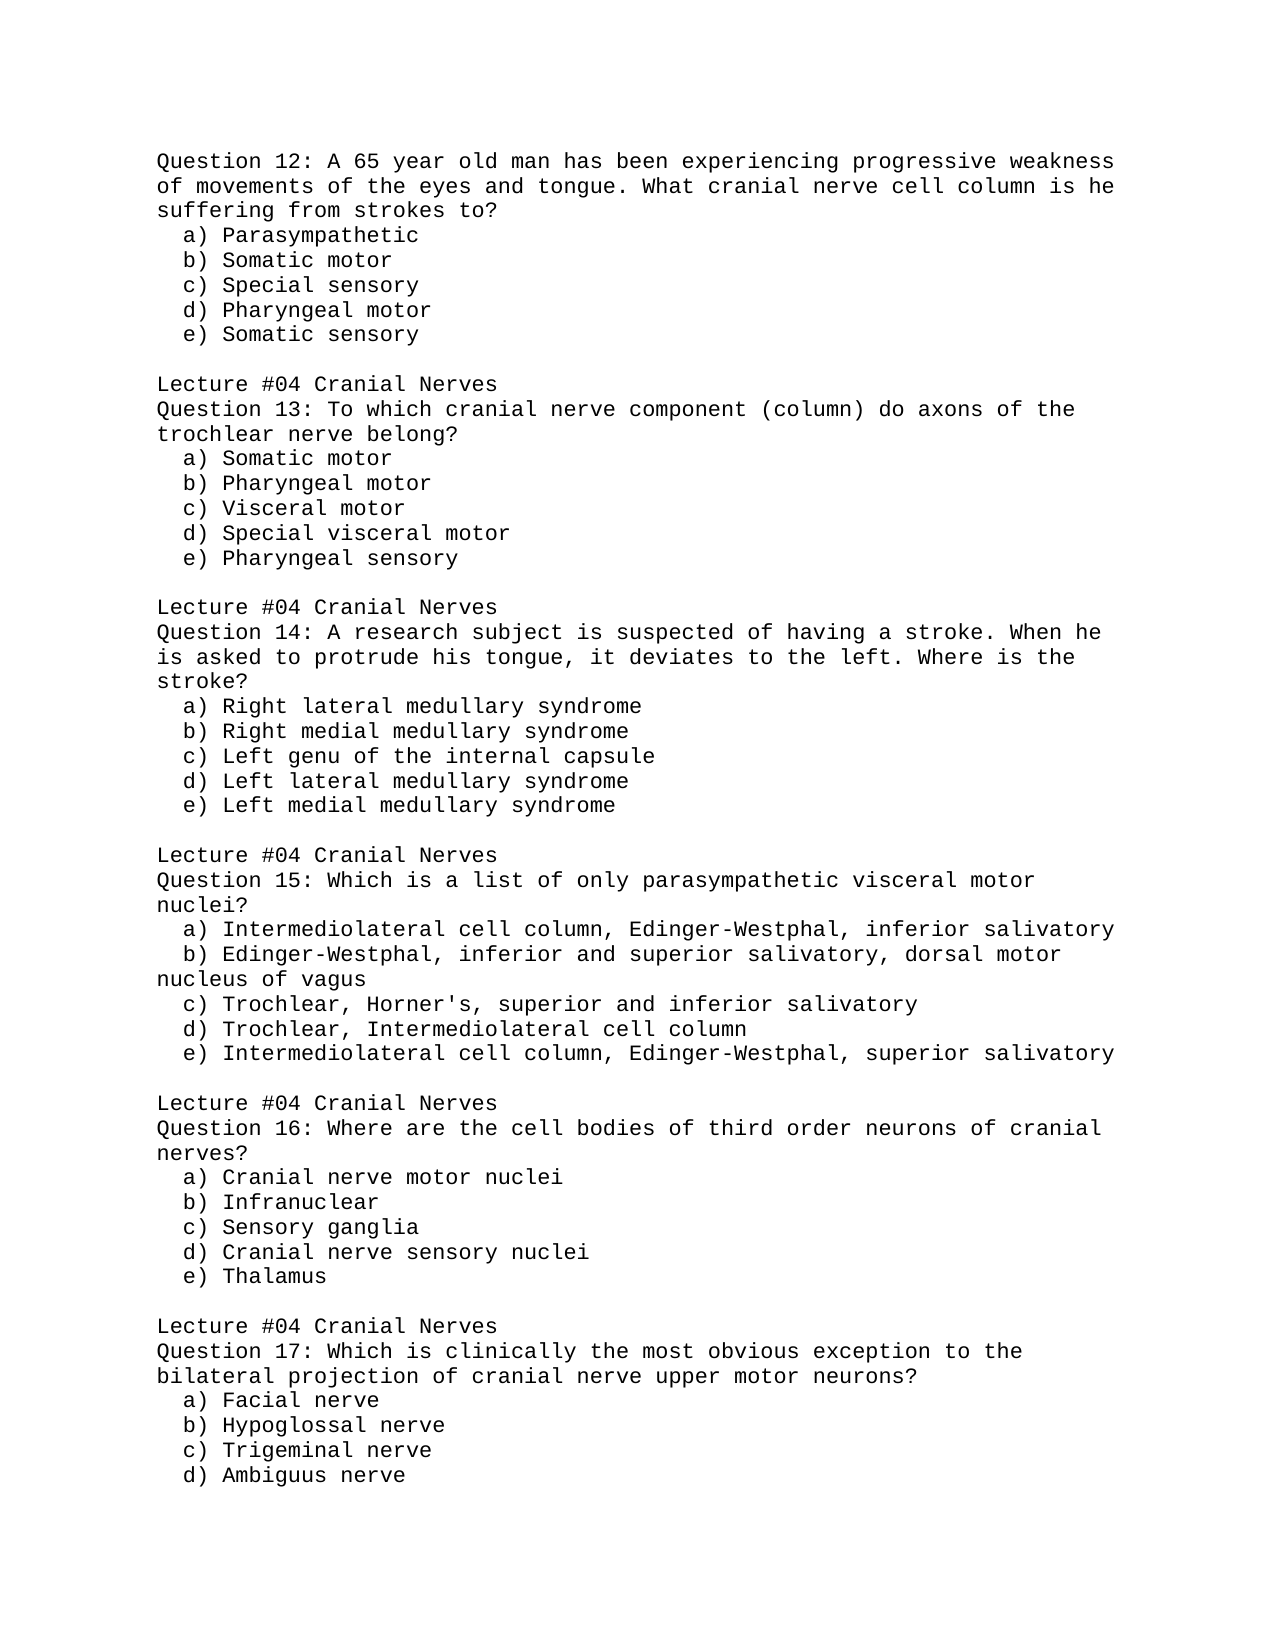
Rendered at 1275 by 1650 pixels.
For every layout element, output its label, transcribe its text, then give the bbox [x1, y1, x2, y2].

text c) Sensory ganglia [156, 1216, 1118, 1241]
text Lecture #04 Cranial Nerves [156, 373, 1118, 398]
text c) Trochlear, Horner's, superior and inferior salivatory [156, 993, 1118, 1018]
text a) Right lateral medullary syndrome [156, 695, 1118, 720]
text d) Special visceral motor [156, 522, 1118, 547]
text c) Special sensory [156, 274, 1118, 299]
text d) Ambiguus nerve [156, 1464, 1118, 1489]
text d) Left lateral medullary syndrome [156, 770, 1118, 794]
text a) Somatic motor [156, 447, 1118, 472]
text a) Facial nerve [156, 1389, 1118, 1414]
text e) Pharyngeal sensory [156, 547, 1118, 571]
text b) Hypoglossal nerve [156, 1414, 1118, 1439]
text Question 17: Which is clinically the most obvious exception to the bilateral projection of cranial nerve upper motor neurons? [156, 1340, 1118, 1389]
text Question 12: A 65 year old man has been experiencing progressive weakness of movements of the eyes and tongue. What cranial nerve cell column is he suffering from strokes to? [156, 150, 1118, 224]
text e) Intermediolateral cell column, Edinger-Westphal, superior salivatory [156, 1042, 1118, 1067]
text c) Visceral motor [156, 497, 1118, 522]
text c) Left genu of the internal capsule [156, 745, 1118, 770]
text c) Trigeminal nerve [156, 1439, 1118, 1464]
text b) Infranuclear [156, 1191, 1118, 1216]
text b) Edinger-Westphal, inferior and superior salivatory, dorsal motor nucleus of vagus [156, 943, 1118, 993]
text Question 13: To which cranial nerve component (column) do axons of the trochlear nerve belong? [156, 398, 1118, 447]
text a) Parasympathetic [156, 224, 1118, 249]
text Question 14: A research subject is suspected of having a stroke. When he is asked to protrude his tongue, it deviates to the left. Where is the stroke? [156, 621, 1118, 695]
text Lecture #04 Cranial Nerves [156, 1315, 1118, 1340]
text e) Left medial medullary syndrome [156, 794, 1118, 819]
text e) Somatic sensory [156, 323, 1118, 348]
text e) Thalamus [156, 1266, 1118, 1290]
text Lecture #04 Cranial Nerves [156, 844, 1118, 869]
text b) Right medial medullary syndrome [156, 720, 1118, 745]
text a) Intermediolateral cell column, Edinger-Westphal, inferior salivatory [156, 918, 1118, 943]
text Question 16: Where are the cell bodies of third order neurons of cranial nerves? [156, 1117, 1118, 1166]
text Lecture #04 Cranial Nerves [156, 1092, 1118, 1117]
text d) Pharyngeal motor [156, 299, 1118, 323]
text d) Trochlear, Intermediolateral cell column [156, 1018, 1118, 1042]
text Lecture #04 Cranial Nerves [156, 596, 1118, 621]
text d) Cranial nerve sensory nuclei [156, 1241, 1118, 1266]
text b) Pharyngeal motor [156, 472, 1118, 497]
text a) Cranial nerve motor nuclei [156, 1166, 1118, 1191]
text Question 15: Which is a list of only parasympathetic visceral motor nuclei? [156, 869, 1118, 918]
text b) Somatic motor [156, 249, 1118, 274]
